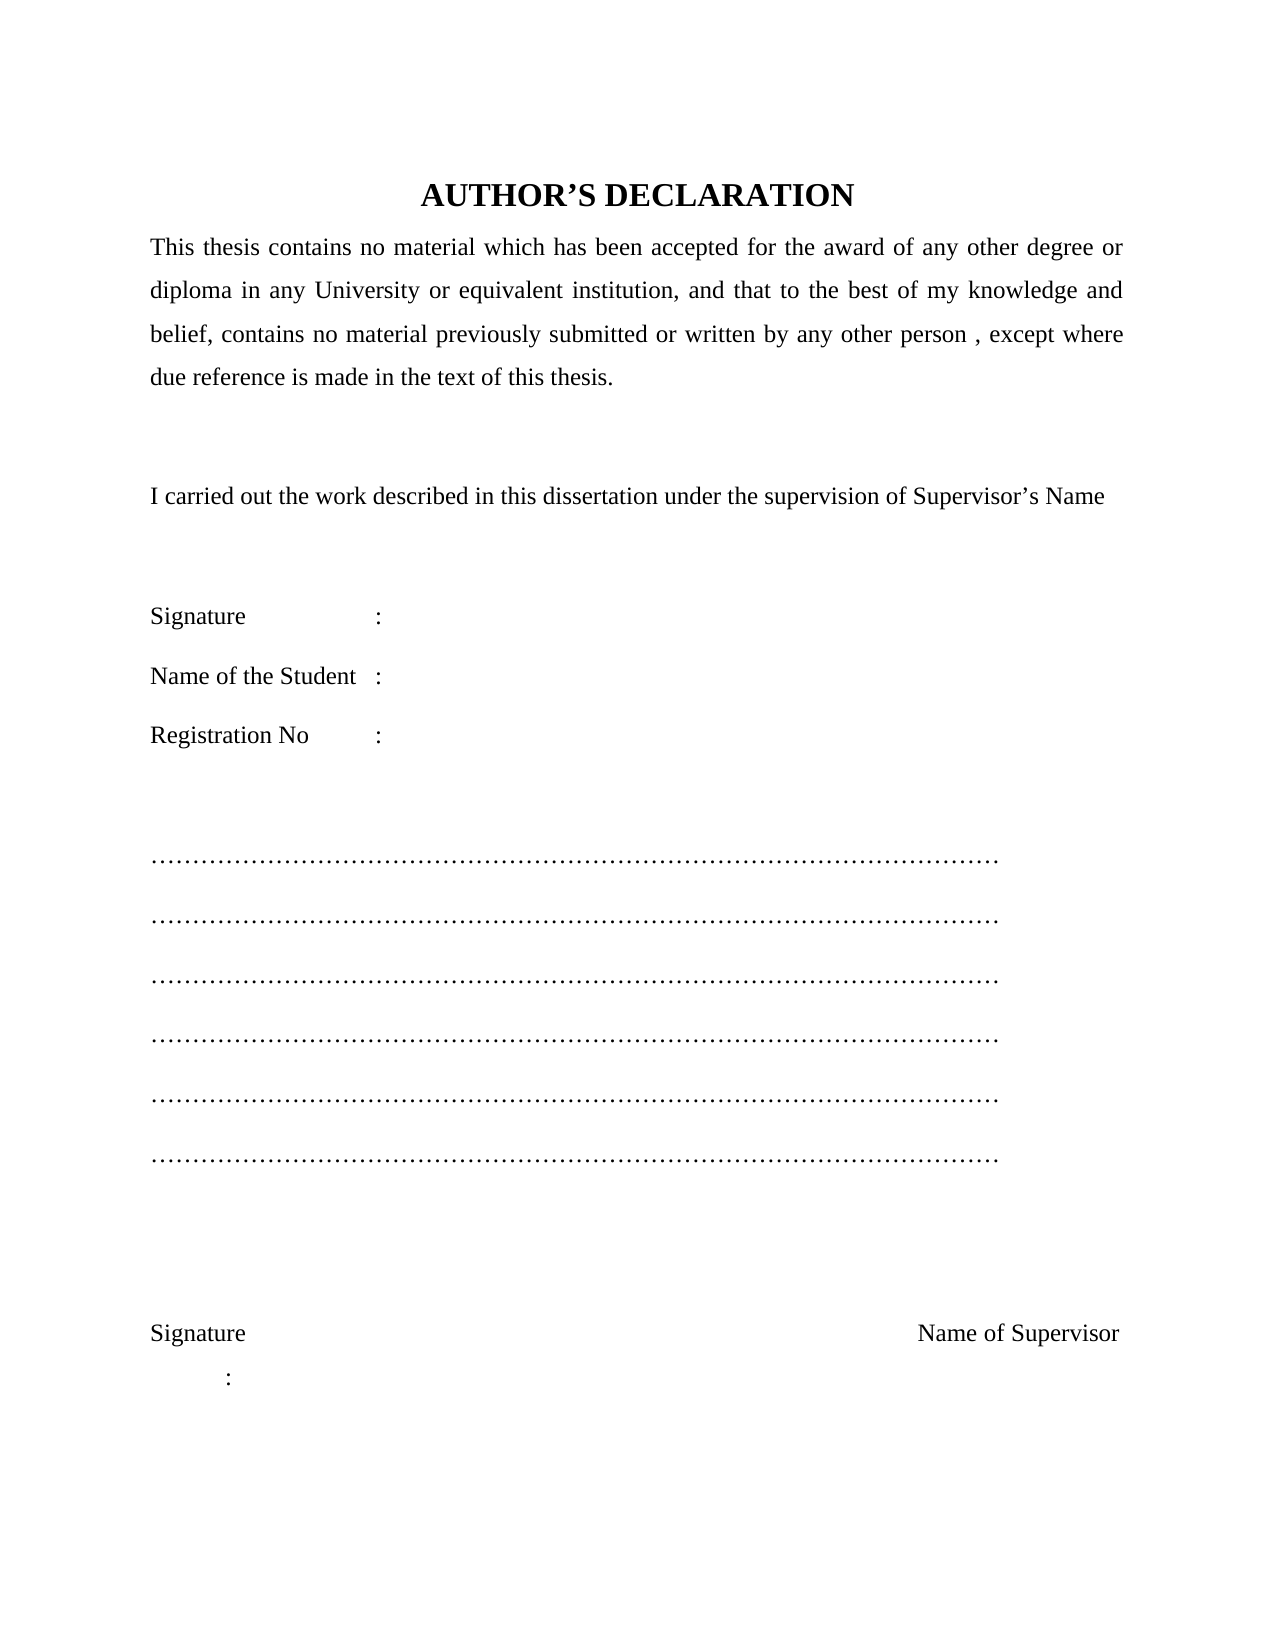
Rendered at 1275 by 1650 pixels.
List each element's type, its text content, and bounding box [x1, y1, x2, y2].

text Signature : [150, 601, 1125, 630]
text Name of the Student : [150, 661, 1125, 689]
text ………………………………………………………………………………………… [150, 1019, 1125, 1048]
text ………………………………………………………………………………………… [150, 1079, 1125, 1108]
text I carried out the work described in this dissertation under the supervision of Supervisor’s Name [150, 481, 1125, 510]
text ………………………………………………………………………………………… [150, 1139, 1125, 1168]
text Signature Name of Supervisor : [150, 1318, 1125, 1390]
text ………………………………………………………………………………………… [150, 960, 1125, 988]
subtitle AUTHOR’S DECLARATION [150, 175, 1125, 213]
text Registration No : [150, 721, 1125, 749]
text ………………………………………………………………………………………… [150, 840, 1125, 869]
text This thesis contains no material which has been accepted for the award of any other degree or diploma in any University or equivalent institution, and that to the best of my knowledge and belief, contains no material previously submitted or written by any other person , except where due reference is made in the text of this thesis. [150, 232, 1125, 391]
text ………………………………………………………………………………………… [150, 900, 1125, 929]
